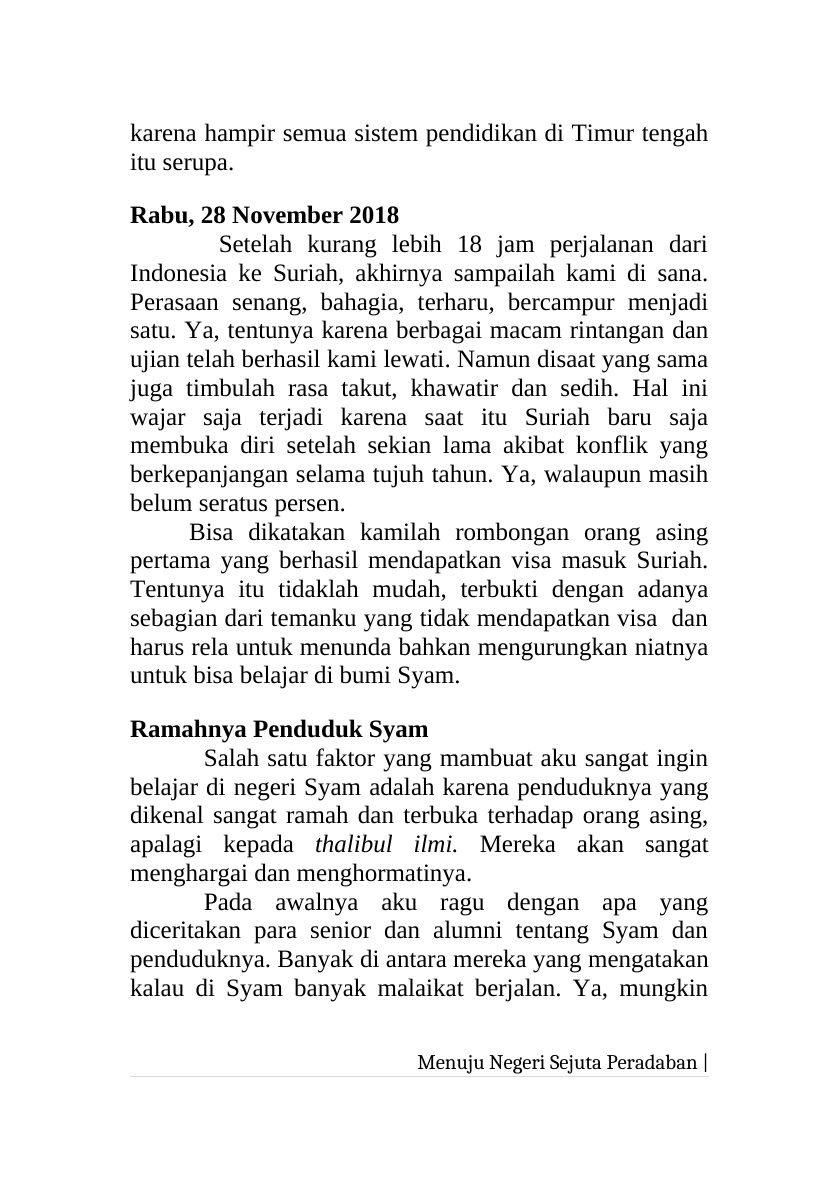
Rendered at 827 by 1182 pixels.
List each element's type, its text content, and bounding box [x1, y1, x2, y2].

text Ramahnya Penduduk Syam [130, 714, 709, 743]
text Bisa dikatakan kamilah rombongan orang asing pertama yang berhasil mendapatkan visa masuk Suriah. Tentunya itu tidaklah mudah, terbukti dengan adanya sebagian dari temanku yang tidak mendapatkan visa dan harus rela untuk menunda bahkan mengurungkan niatnya untuk bisa belajar di bumi Syam. [130, 517, 709, 689]
text Setelah kurang lebih 18 jam perjalanan dari Indonesia ke Suriah, akhirnya sampailah kami di sana. Perasaan senang, bahagia, terharu, bercampur menjadi satu. Ya, tentunya karena berbagai macam rintangan dan ujian telah berhasil kami lewati. Namun disaat yang sama juga timbulah rasa takut, khawatir dan sedih. Hal ini wajar saja terjadi karena saat itu Suriah baru saja membuka diri setelah sekian lama akibat konflik yang berkepanjangan selama tujuh tahun. Ya, walaupun masih belum seratus persen. [130, 229, 709, 517]
text Rabu, 28 November 2018 [130, 201, 709, 229]
text Salah satu faktor yang mambuat aku sangat ingin belajar di negeri Syam adalah karena penduduknya yang dikenal sangat ramah dan terbuka terhadap orang asing, apalagi kepada thalibul ilmi. Mereka akan sangat menghargai dan menghormatinya. [130, 743, 709, 887]
